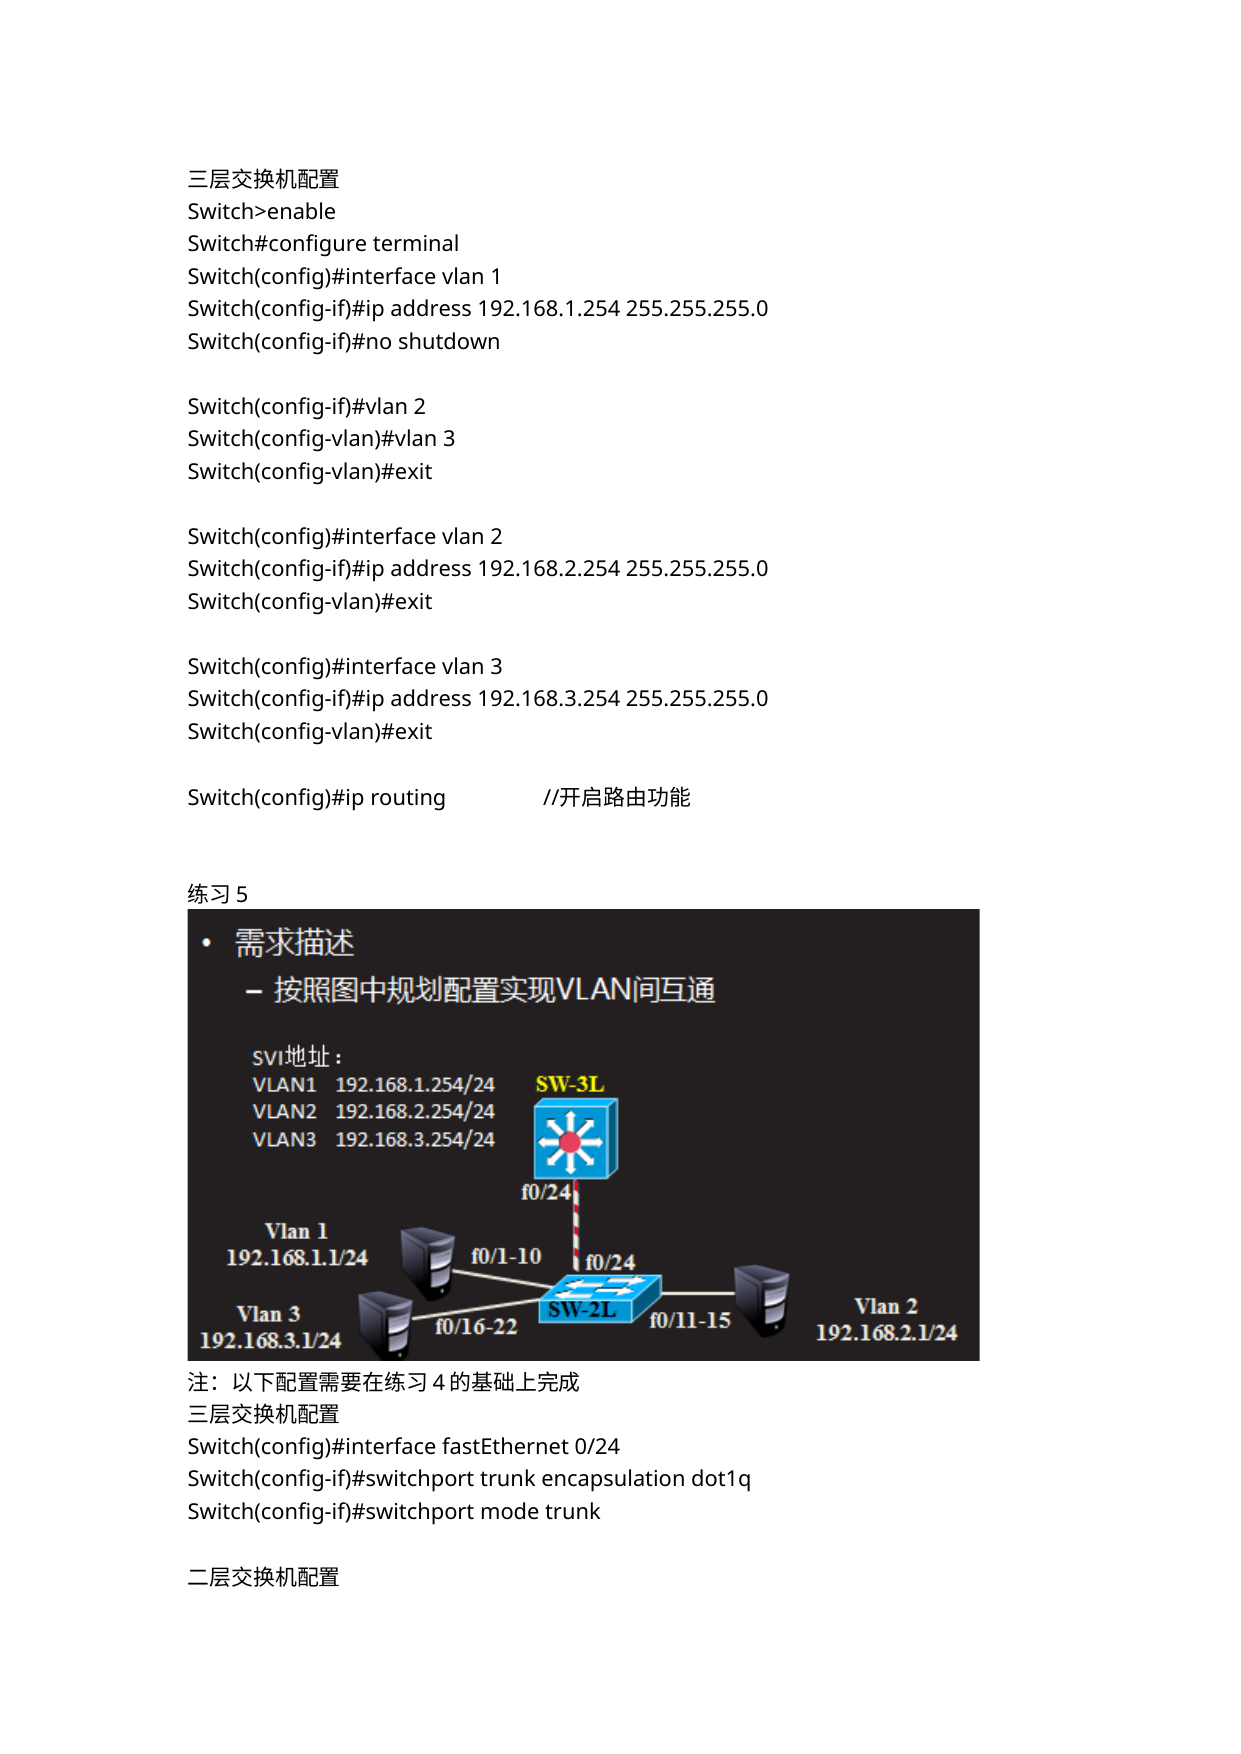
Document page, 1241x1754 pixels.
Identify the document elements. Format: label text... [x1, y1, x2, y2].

text Switch(config-if)#vlan 2 [187, 389, 1053, 422]
picture [187, 909, 980, 1361]
text 三层交换机配置 [187, 1397, 1053, 1429]
text Switch(config)#interface vlan 3 [187, 649, 1053, 682]
text Switch(config-if)#ip address 192.168.2.254 255.255.255.0 [187, 552, 1053, 584]
text Switch(config-if)#ip address 192.168.1.254 255.255.255.0 [187, 292, 1053, 324]
text Switch(config-if)#no shutdown [187, 324, 1053, 357]
text Switch>enable [187, 194, 1053, 227]
text 练习5 [187, 877, 1053, 909]
text Switch(config-vlan)#exit [187, 584, 1053, 617]
text Switch(config)#interface vlan 2 [187, 519, 1053, 552]
text Switch(config-vlan)#exit [187, 714, 1053, 747]
text Switch(config-vlan)#vlan 3 [187, 422, 1053, 454]
text Switch(config-if)#switchport mode trunk [187, 1494, 1053, 1527]
text Switch(config)#interface fastEthernet 0/24 [187, 1429, 1053, 1462]
text Switch#configure terminal [187, 227, 1053, 259]
text 注：以下配置需要在练习4的基础上完成 [187, 1364, 1053, 1397]
text 三层交换机配置 [187, 162, 1053, 194]
text Switch(config-if)#switchport trunk encapsulation dot1q [187, 1462, 1053, 1494]
text Switch(config-if)#ip address 192.168.3.254 255.255.255.0 [187, 682, 1053, 714]
text Switch(config-vlan)#exit [187, 454, 1053, 487]
text 二层交换机配置 [187, 1559, 1053, 1592]
text Switch(config)#ip routing //开启路由功能 [187, 779, 1053, 812]
text Switch(config)#interface vlan 1 [187, 259, 1053, 292]
